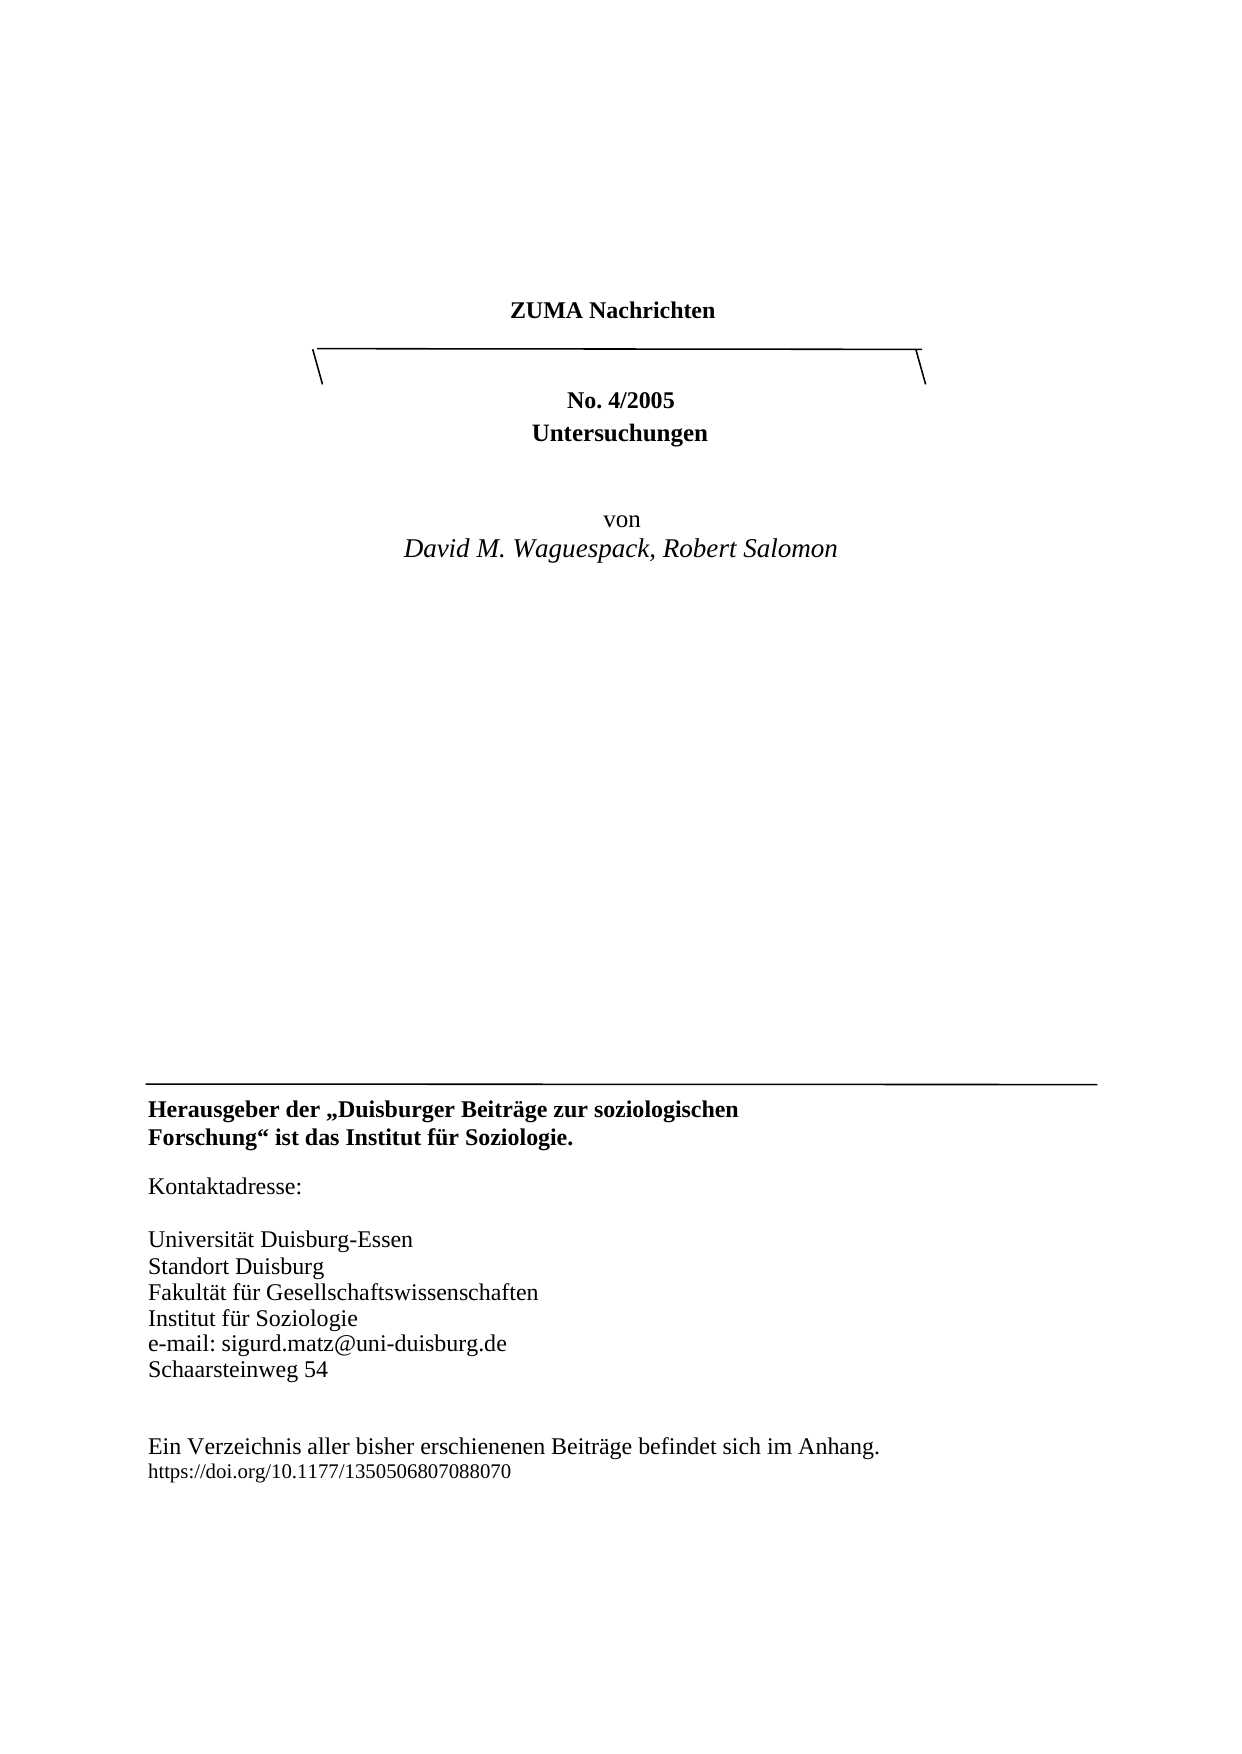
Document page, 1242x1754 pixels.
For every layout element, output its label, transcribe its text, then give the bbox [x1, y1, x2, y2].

text Institut für Soziologie [148, 1306, 1092, 1332]
text Herausgeber der „Duisburger Beiträge zur soziologischen Forschung“ ist das Institut für Soziologie. [148, 1096, 837, 1150]
text Universität Duisburg-Essen [148, 1225, 1092, 1253]
text Kontaktadresse: [148, 1172, 1092, 1199]
text No. 4/2005 [148, 386, 1094, 414]
text Standort Duisburg [148, 1253, 1092, 1280]
text David M. Waguespack, Robert Salomon [148, 533, 1094, 564]
text https://doi.org/10.1177/1350506807088070 [148, 1459, 1092, 1483]
text Schaarsteinweg 54 [148, 1357, 443, 1383]
text ZUMA Nachrichten [148, 297, 1077, 324]
text von [148, 504, 1096, 533]
text Ein Verzeichnis aller bisher erschienenen Beiträge befindet sich im Anhang. [148, 1432, 1092, 1459]
text e-mail: sigurd.matz@uni-duisburg.de [148, 1332, 1092, 1357]
text Fakultät für Gesellschaftswissenschaften [148, 1280, 1092, 1306]
text Untersuchungen [148, 418, 1092, 446]
